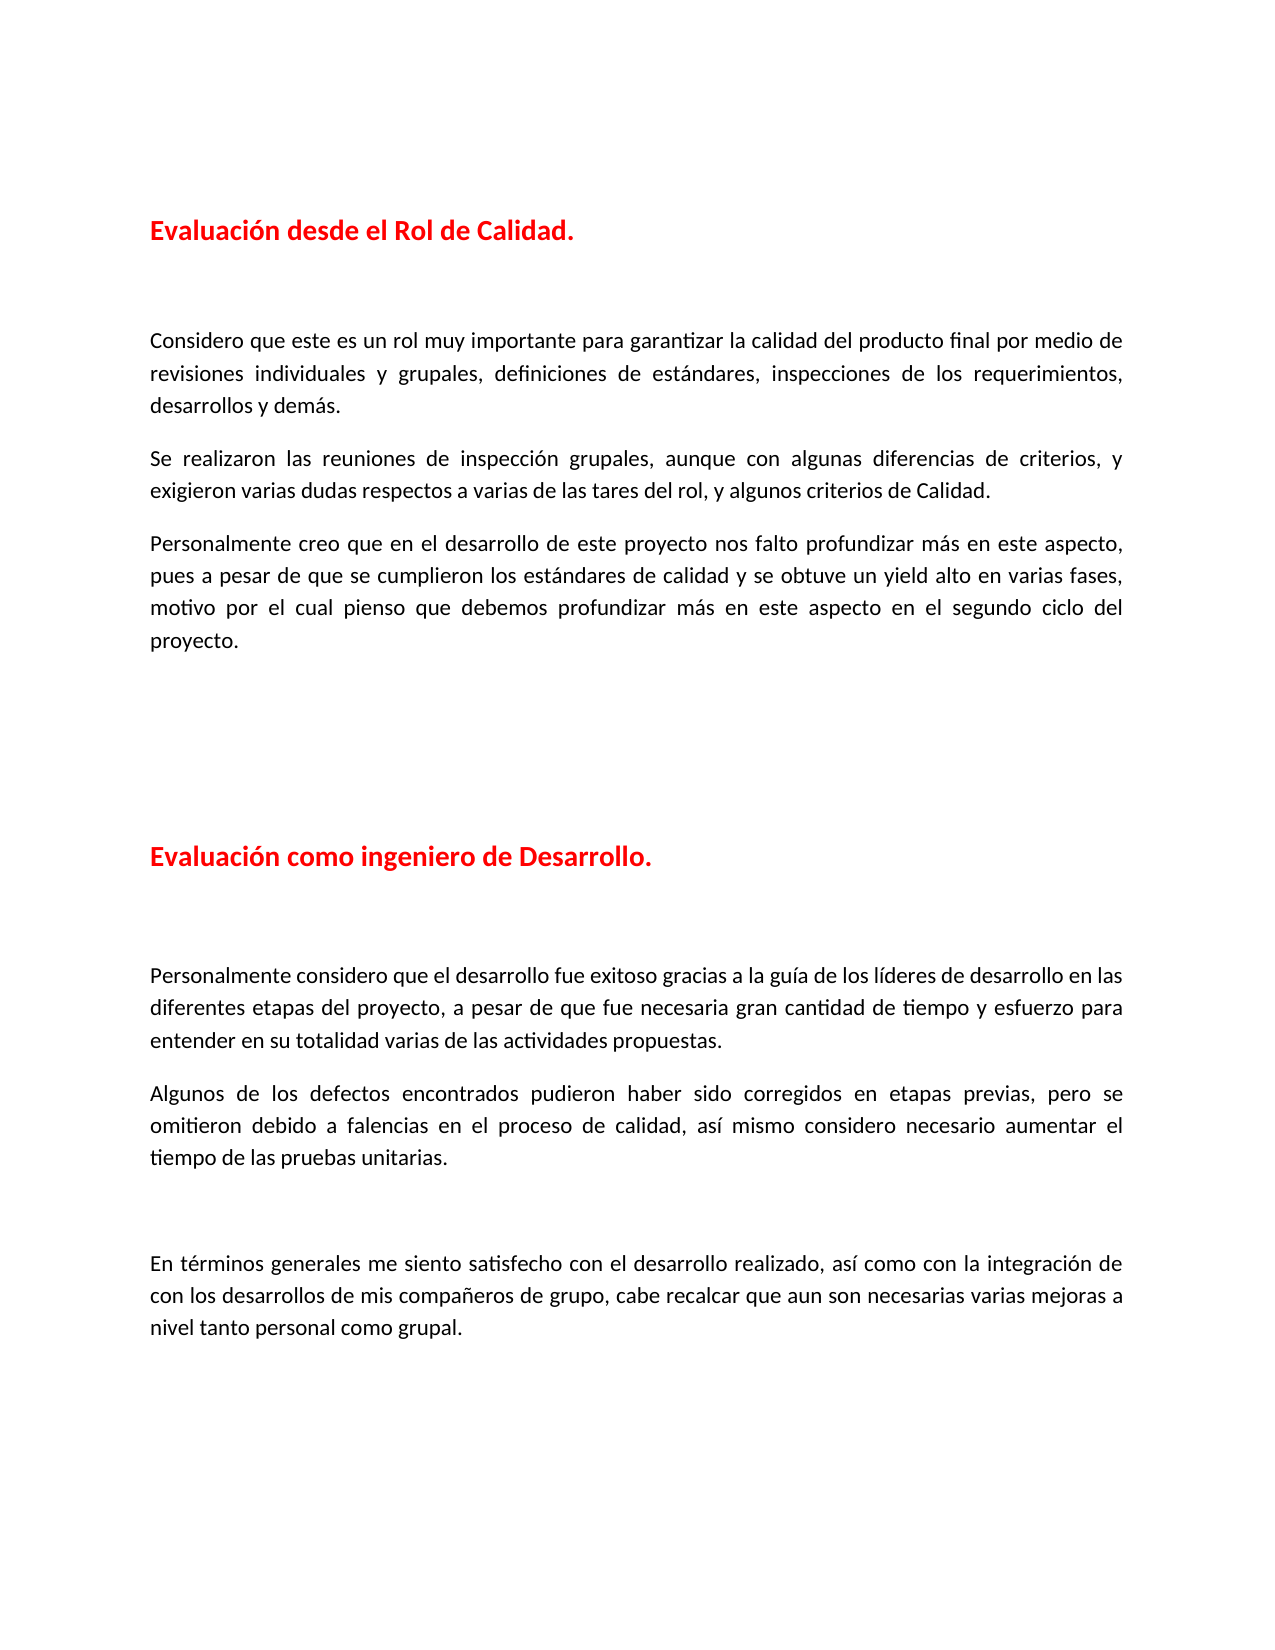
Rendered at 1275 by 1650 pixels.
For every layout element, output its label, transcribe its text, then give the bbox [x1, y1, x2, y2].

text Personalmente considero que el desarrollo fue exitoso gracias a la guía de los líderes de desarrollo en las diferentes etapas del proyecto, a pesar de que fue necesaria gran cantidad de tiempo y esfuerzo para entender en su totalidad varias de las actividades propuestas. [150, 961, 1125, 1054]
text Evaluación desde el Rol de Calidad. [150, 212, 1125, 247]
text Personalmente creo que en el desarrollo de este proyecto nos falto profundizar más en este aspecto, pues a pesar de que se cumplieron los estándares de calidad y se obtuve un yield alto en varias fases, motivo por el cual pienso que debemos profundizar más en este aspecto en el segundo ciclo del proyecto. [150, 529, 1125, 654]
text Evaluación como ingeniero de Desarrollo. [150, 838, 1125, 873]
text En términos generales me siento satisfecho con el desarrollo realizado, así como con la integración de con los desarrollos de mis compañeros de grupo, cabe recalcar que aun son necesarias varias mejoras a nivel tanto personal como grupal. [150, 1249, 1125, 1342]
text Considero que este es un rol muy importante para garantizar la calidad del producto final por medio de revisiones individuales y grupales, definiciones de estándares, inspecciones de los requerimientos, desarrollos y demás. [150, 327, 1125, 419]
text Se realizaron las reuniones de inspección grupales, aunque con algunas diferencias de criterios, y exigieron varias dudas respectos a varias de las tares del rol, y algunos criterios de Calidad. [150, 444, 1125, 504]
text Algunos de los defectos encontrados pudieron haber sido corregidos en etapas previas, pero se omitieron debido a falencias en el proceso de calidad, así mismo considero necesario aumentar el tiempo de las pruebas unitarias. [150, 1079, 1125, 1171]
